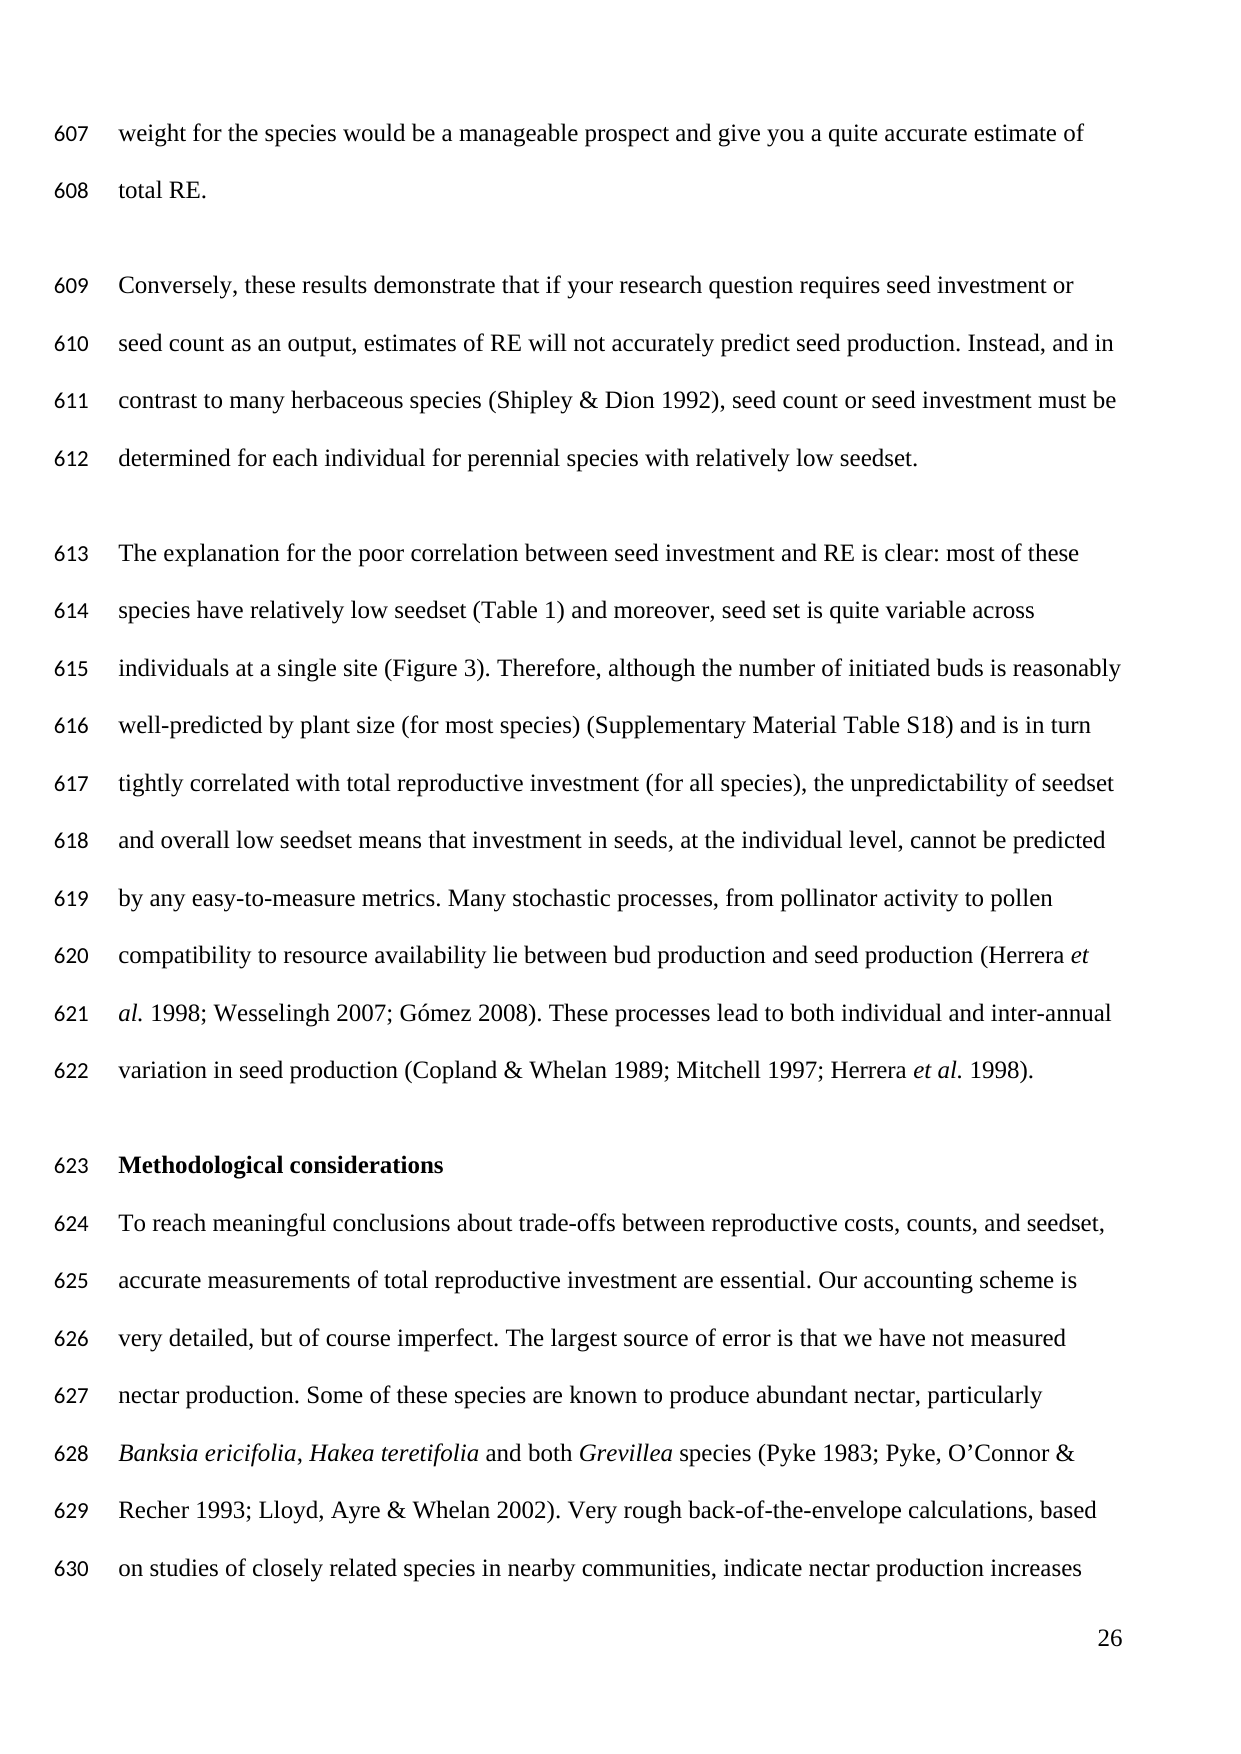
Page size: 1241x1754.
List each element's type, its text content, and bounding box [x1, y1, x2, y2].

subtitle Methodological considerations [118, 1151, 1122, 1179]
text The explanation for the poor correlation between seed investment and RE is clear: most of these species have relatively low seedset (Table 1) and moreover, seed set is quite variable across individuals at a single site (Figure 3). Therefore, although the number of initiated buds is reasonably well-predicted by plant size (for most species) (Supplementary Material Table S18) and is in turn tightly correlated with total reproductive investment (for all species), the unpredictability of seedset and overall low seedset means that investment in seeds, at the individual level, cannot be predicted by any easy-to-measure metrics. Many stochastic processes, from pollinator activity to pollen compatibility to resource availability lie between bud production and seed production (Herrera et al. 1998; Wesselingh 2007; Gómez 2008). These processes lead to both individual and inter-annual variation in seed production (Copland & Whelan 1989; Mitchell 1997; Herrera et al. 1998). [118, 538, 1122, 1084]
text Conversely, these results demonstrate that if your research question requires seed investment or seed count as an output, estimates of RE will not accurately predict seed production. Instead, and in contrast to many herbaceous species (Shipley & Dion 1992), seed count or seed investment must be determined for each individual for perennial species with relatively low seedset. [118, 271, 1122, 472]
